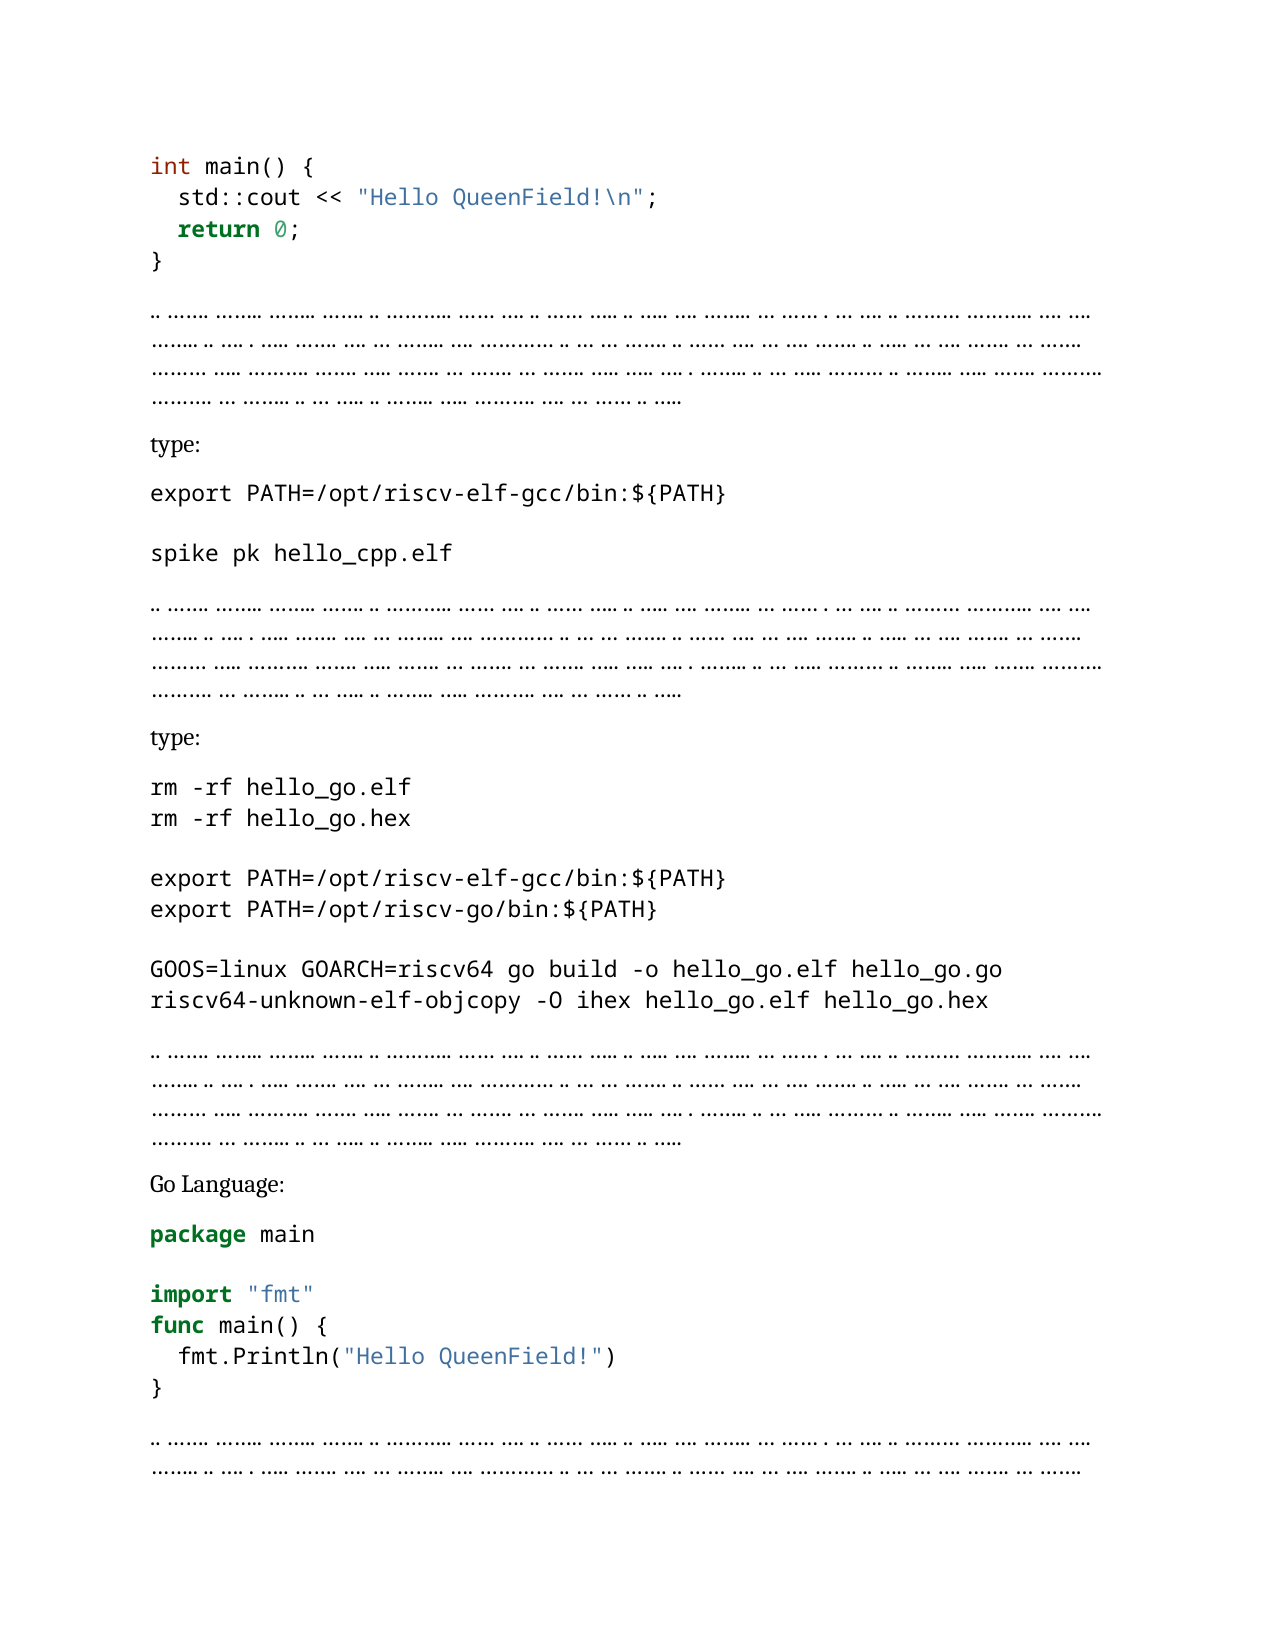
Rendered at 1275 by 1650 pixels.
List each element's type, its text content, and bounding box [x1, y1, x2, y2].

text type: [150, 429, 1125, 458]
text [150, 1423, 1125, 1481]
text rm -rf hello_go.elf rm -rf hello_go.hex export PATH=/opt/riscv-elf-gcc/bin:${PATH} export PATH=/opt/riscv-go/bin:${PATH} GOOS=linux GOARCH=riscv64 go build -o hello_go.elf hello_go.go riscv64-unknown-elf-objcopy -O ihex hello_go.elf hello_go.hex [150, 770, 1125, 1015]
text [150, 296, 1125, 411]
text type: [150, 723, 1125, 752]
text export PATH=/opt/riscv-elf-gcc/bin:${PATH} spike pk hello_cpp.elf [150, 477, 1125, 568]
text Go Language: [150, 1170, 1125, 1199]
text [150, 150, 1125, 275]
text package main import "fmt" func main() { fmt.Println("Hello QueenField!") } [150, 1217, 1125, 1402]
